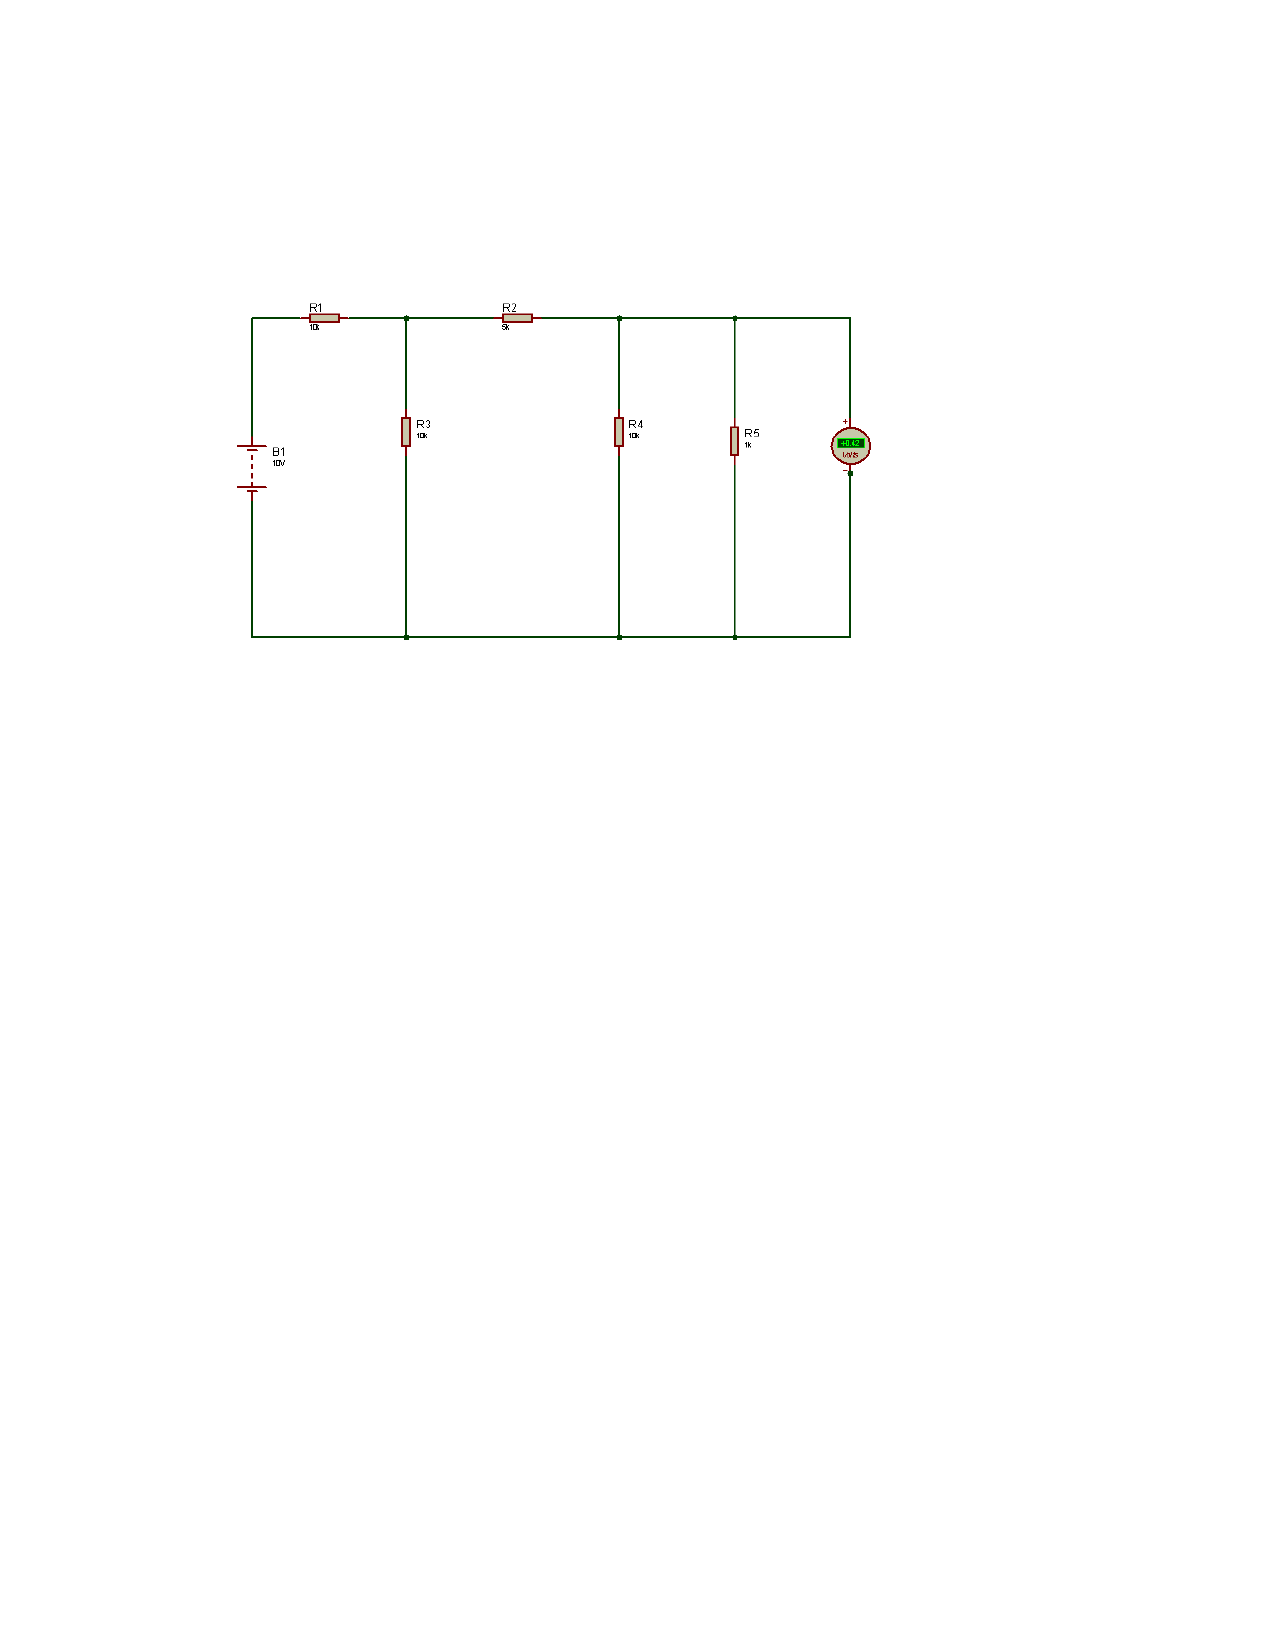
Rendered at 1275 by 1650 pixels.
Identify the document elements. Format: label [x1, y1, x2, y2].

picture [150, 150, 1125, 797]
